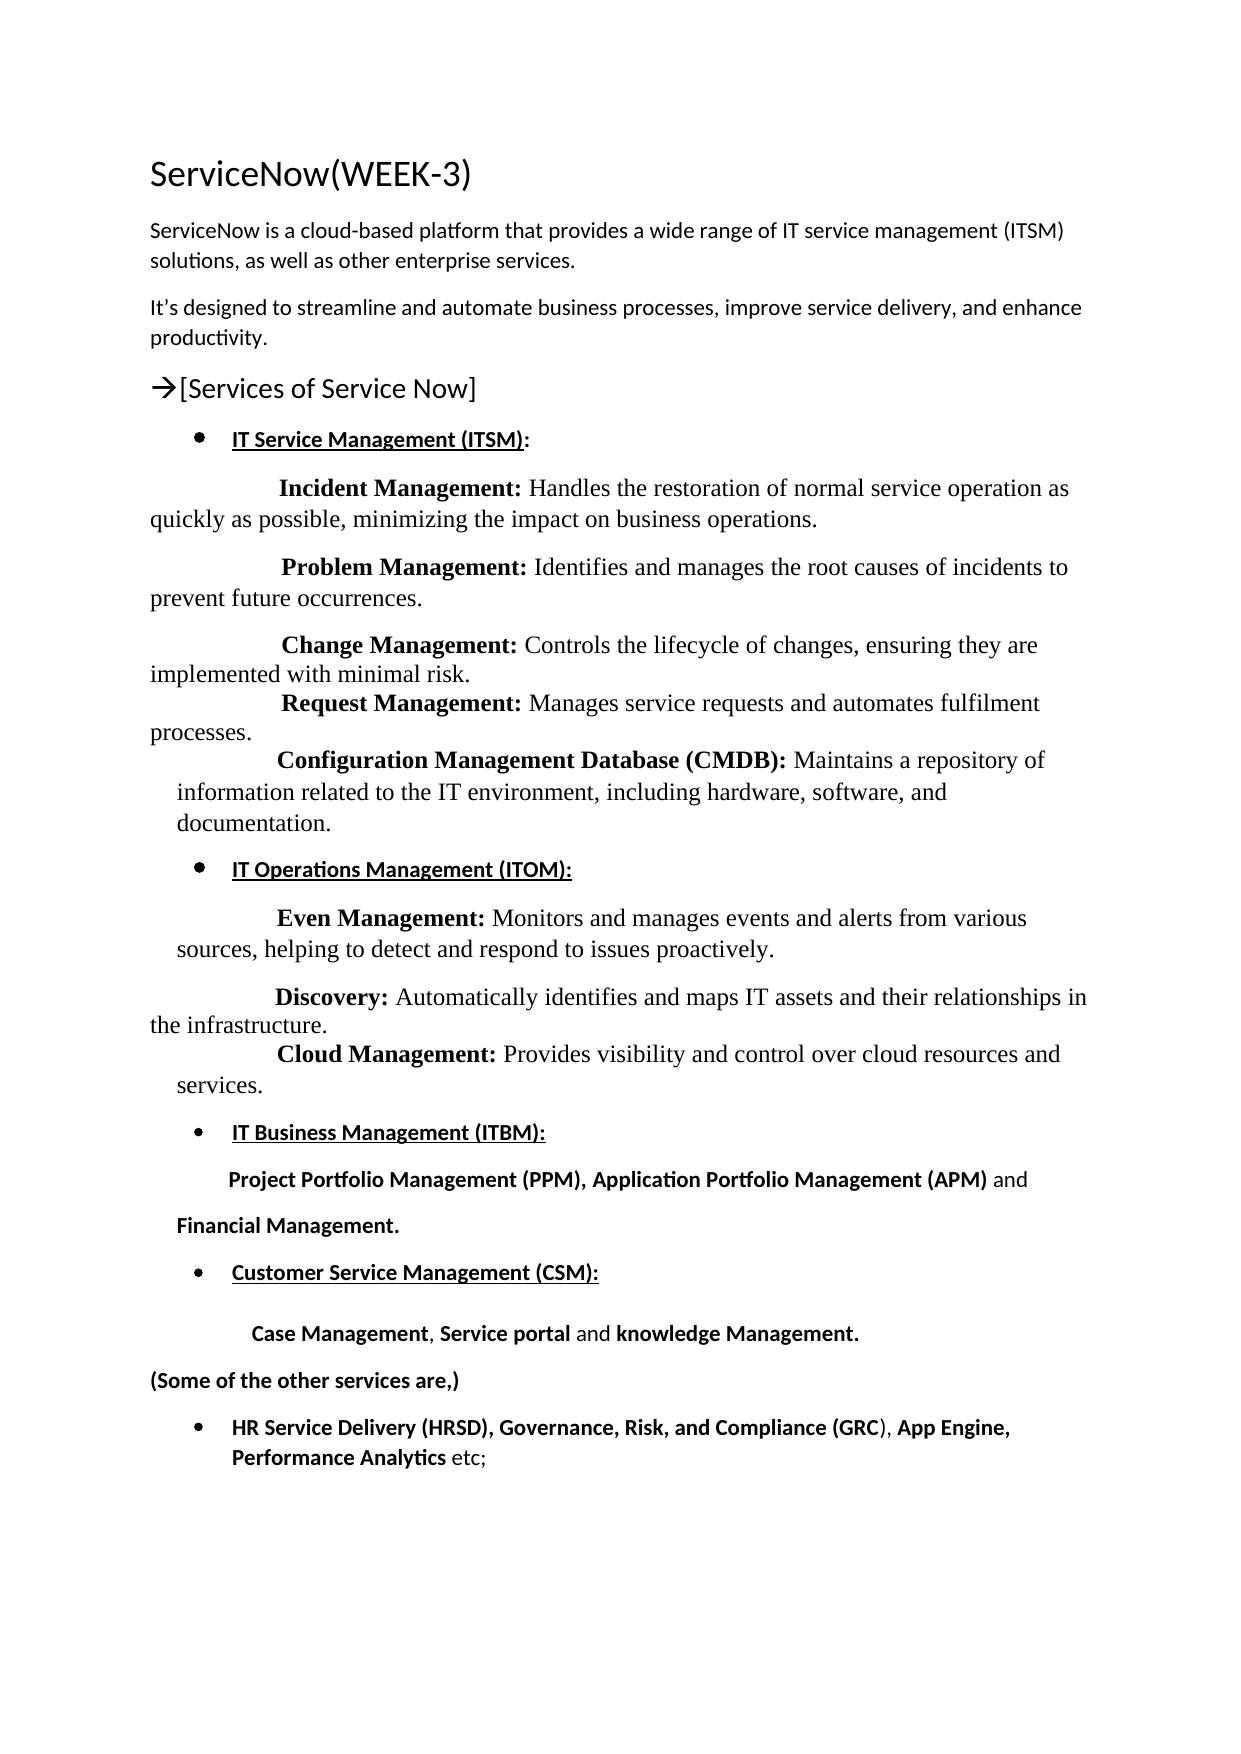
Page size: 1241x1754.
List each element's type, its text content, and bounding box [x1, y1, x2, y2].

list IT Operations Management (ITOM): [194, 855, 1090, 884]
text Change Management: Controls the lifecycle of changes, ensuring they are implemented with minimal risk. [150, 631, 1090, 688]
text It’s designed to streamline and automate business processes, improve service delivery, and enhance productivity. [150, 293, 1090, 351]
list IT Service Management (ITSM): [194, 425, 1090, 454]
text Discovery: Automatically identifies and maps IT assets and their relationships in the infrastructure. [150, 982, 1090, 1039]
text ServiceNow is a cloud-based platform that provides a wide range of IT service management (ITSM) solutions, as well as other enterprise services. [150, 216, 1090, 274]
text Request Management: Manages service requests and automates fulfilment processes. [150, 688, 1090, 746]
text Even Management: Monitors and manages events and alerts from various sources, helping to detect and respond to issues proactively. [177, 903, 1090, 963]
list IT Business Management (ITBM): [194, 1118, 1090, 1146]
text Project Portfolio Management (PPM), Application Portfolio Management (APM) and [177, 1165, 1090, 1193]
text Incident Management: Handles the restoration of normal service operation as quickly as possible, minimizing the impact on business operations. [150, 473, 1090, 533]
text Financial Management. [177, 1212, 1090, 1240]
text ServiceNow(WEEK-3) [150, 150, 1090, 196]
text (Some of the other services are,) [150, 1366, 1090, 1394]
text Configuration Management Database (CMDB): Maintains a repository of information related to the IT environment, including hardware, software, and documentation. [177, 746, 1090, 836]
text Problem Management: Identifies and manages the root causes of incidents to prevent future occurrences. [150, 552, 1090, 612]
list HR Service Delivery (HRSD), Governance, Risk, and Compliance (GRC), App Engine, Performance Analytics etc; [194, 1413, 1090, 1471]
list Customer Service Management (CSM): [194, 1258, 1090, 1287]
text [Services of Service Now] [150, 370, 1090, 406]
list Case Management, Service portal and knowledge Management. [252, 1319, 1090, 1347]
text Cloud Management: Provides visibility and control over cloud resources and services. [177, 1039, 1090, 1099]
